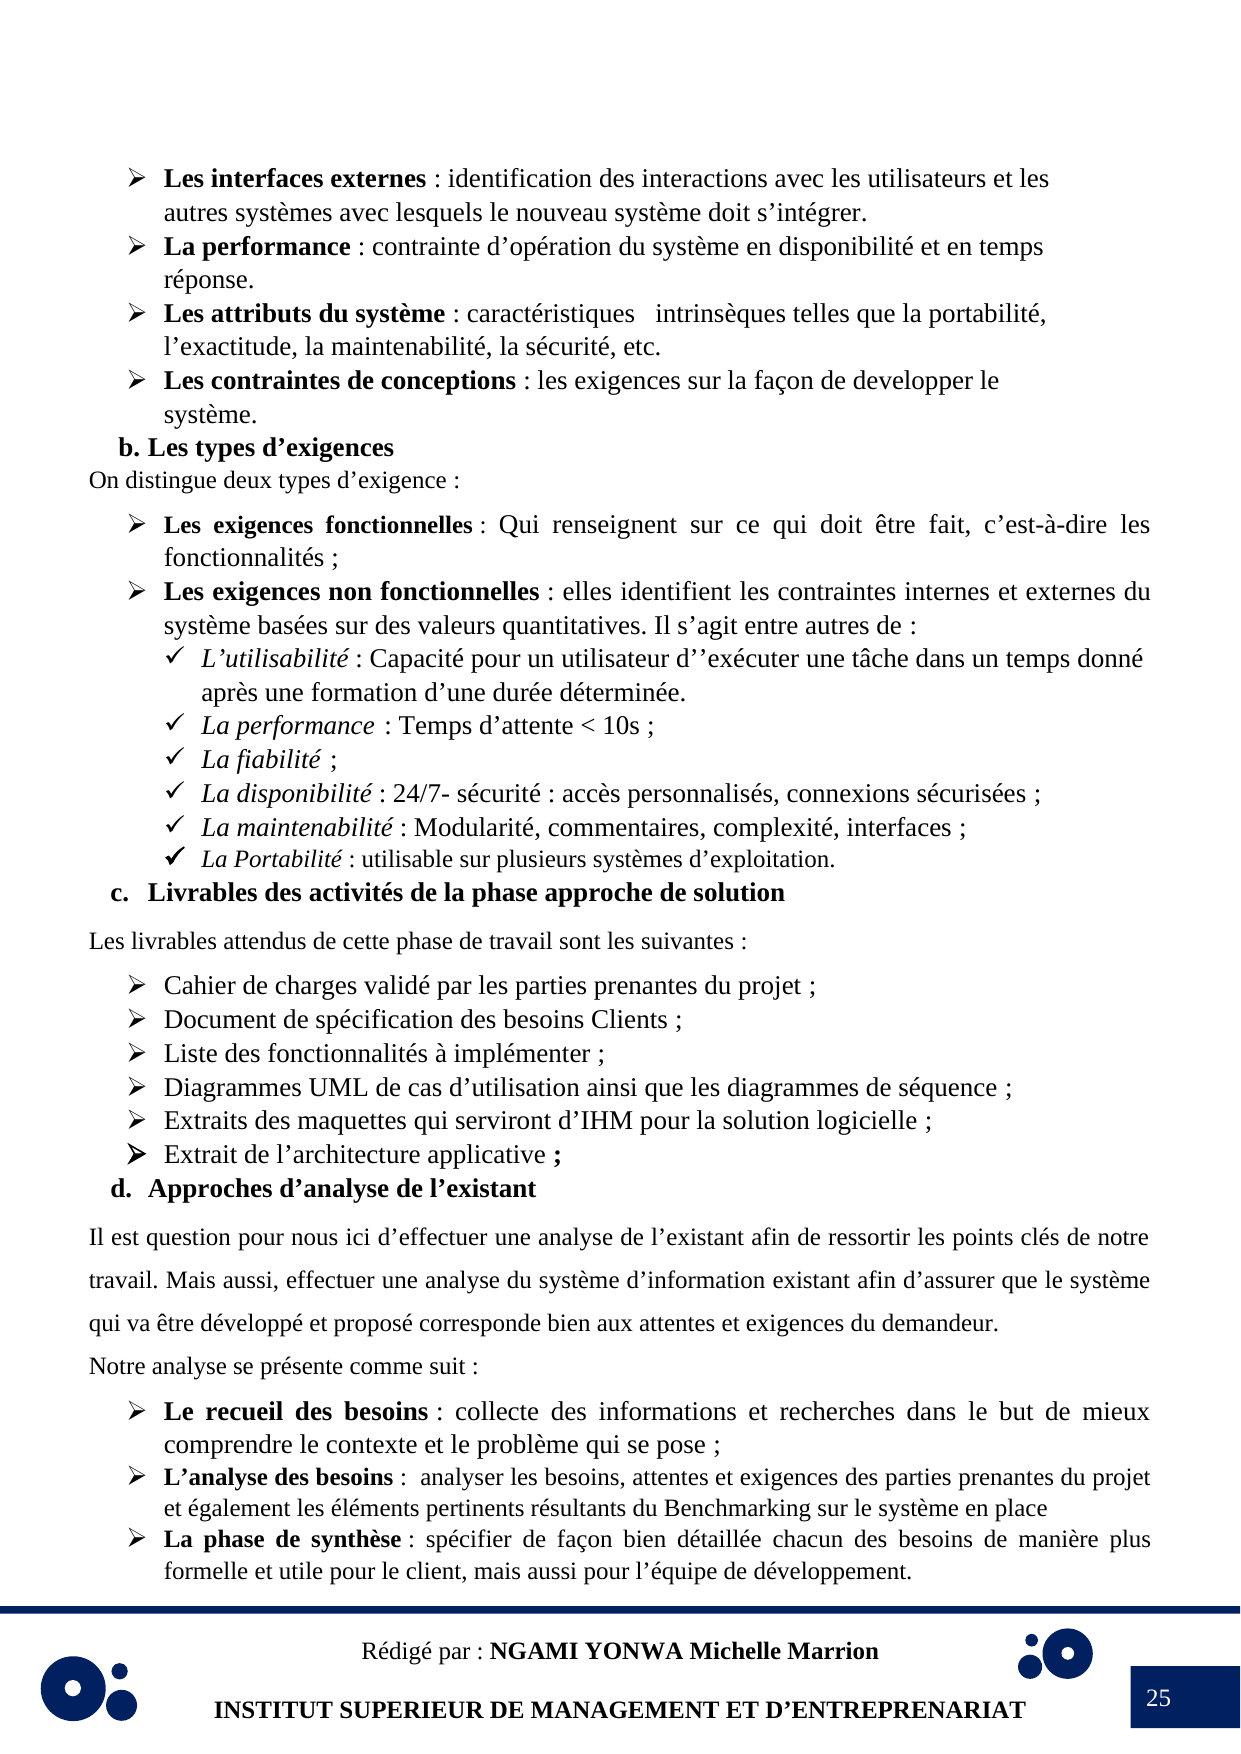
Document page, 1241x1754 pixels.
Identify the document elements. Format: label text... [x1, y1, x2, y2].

list Les interfaces externes : identification des interactions avec les utilisateurs et les autres systèmes avec lesquels le nouveau système doit s’intégrer. [126, 162, 1093, 227]
list La performance : Temps d’attente < 10s ; [163, 709, 1152, 741]
list La maintenabilité : Modularité, commentaires, complexité, interfaces ; [163, 811, 1152, 842]
list La fiabilité ; [163, 743, 1152, 774]
list Extrait de l’architecture applicative ; [126, 1138, 1160, 1169]
text Notre analyse se présente comme suit : [88, 1351, 1152, 1380]
list Livrables des activités de la phase approche de solution [110, 876, 1160, 907]
list L’analyse des besoins : analyser les besoins, attentes et exigences des parties prenantes du projet et également les éléments pertinents résultants du Benchmarking sur le système en place [126, 1462, 1152, 1522]
list Le recueil des besoins : collecte des informations et recherches dans le but de mieux comprendre le contexte et le problème qui se pose ; [126, 1394, 1152, 1459]
text Il est question pour nous ici d’effectuer une analyse de l’existant afin de ressortir les points clés de notre travail. Mais aussi, effectuer une analyse du système d’information existant afin d’assurer que le système qui va être développé et proposé corresponde bien aux attentes et exigences du demandeur. [88, 1222, 1152, 1337]
list La performance : contrainte d’opération du système en disponibilité et en temps réponse. [126, 230, 1093, 294]
list Liste des fonctionnalités à implémenter ; [126, 1037, 1093, 1068]
list La Portabilité : utilisable sur plusieurs systèmes d’exploitation. [163, 844, 1160, 874]
list Extraits des maquettes qui serviront d’IHM pour la solution logicielle ; [126, 1104, 1093, 1136]
text On distingue deux types d’exigence : [88, 465, 1093, 493]
list Cahier de charges validé par les parties prenantes du projet ; [126, 969, 1093, 1001]
text Les livrables attendus de cette phase de travail sont les suivantes : [88, 926, 1093, 955]
list La disponibilité : 24/7- sécurité : accès personnalisés, connexions sécurisées ; [163, 777, 1152, 808]
list Les attributs du système : caractéristiques intrinsèques telles que la portabilité, l’exactitude, la maintenabilité, la sécurité, etc. [126, 297, 1093, 362]
list Les contraintes de conceptions : les exigences sur la façon de developper le système. [126, 364, 1093, 429]
list Document de spécification des besoins Clients ; [126, 1003, 1093, 1034]
list Les exigences fonctionnelles : Qui renseignent sur ce qui doit être fait, c’est-à-dire les fonctionnalités ; [126, 508, 1152, 573]
list L’utilisabilité : Capacité pour un utilisateur d’’exécuter une tâche dans un temps donné après une formation d’une durée déterminée. [163, 642, 1152, 707]
list La phase de synthèse : spécifier de façon bien détaillée chacun des besoins de manière plus formelle et utile pour le client, mais aussi pour l’équipe de développement. [126, 1524, 1152, 1585]
list Les exigences non fonctionnelles : elles identifient les contraintes internes et externes du système basées sur des valeurs quantitatives. Il s’agit entre autres de : [126, 575, 1152, 640]
list Diagrammes UML de cas d’utilisation ainsi que les diagrammes de séquence ; [126, 1071, 1093, 1102]
list Approches d’analyse de l’existant [110, 1172, 1160, 1203]
list Les types d’exigences [118, 431, 1093, 462]
